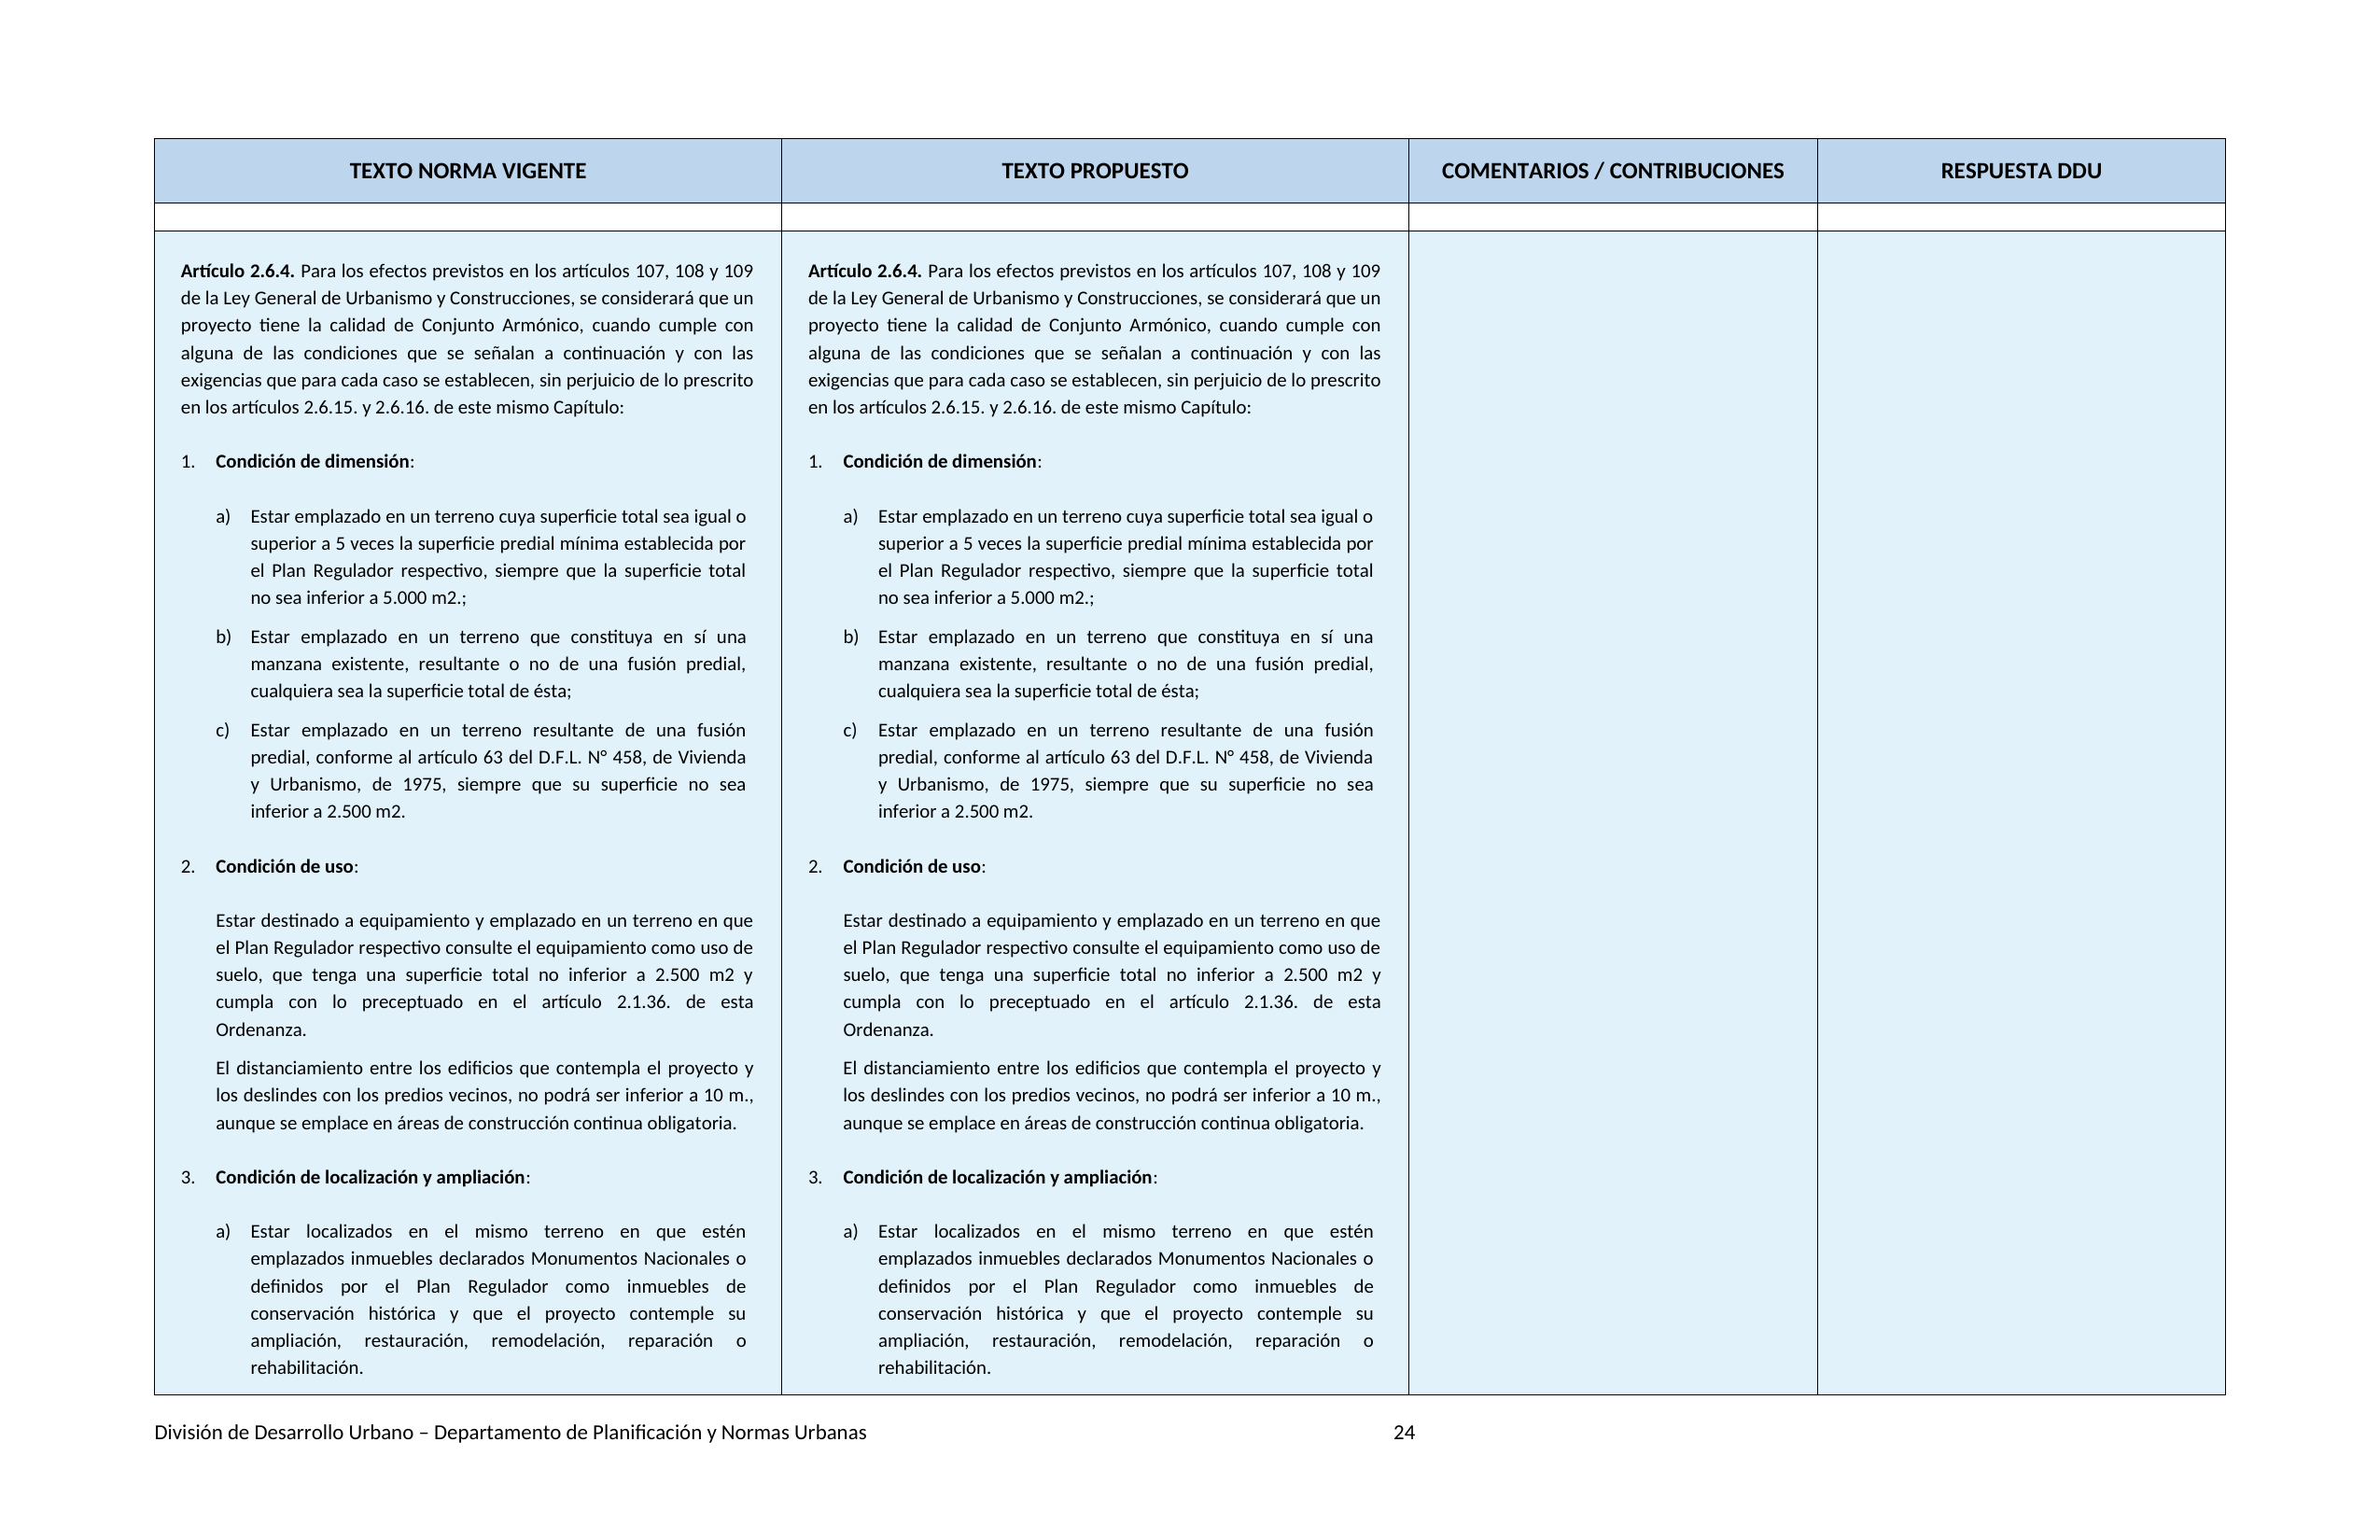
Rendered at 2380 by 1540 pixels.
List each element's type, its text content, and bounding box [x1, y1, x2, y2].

table_header TEXTO PROPUESTO [782, 139, 1408, 203]
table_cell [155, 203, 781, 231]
table_header TEXTO NORMA VIGENTE [155, 139, 781, 203]
table_cell [782, 203, 1408, 231]
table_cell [1818, 203, 2225, 231]
table_header RESPUESTA DDU [1818, 139, 2225, 203]
table_cell [1409, 203, 1817, 231]
table_header COMENTARIOS / CONTRIBUCIONES [1409, 139, 1817, 203]
